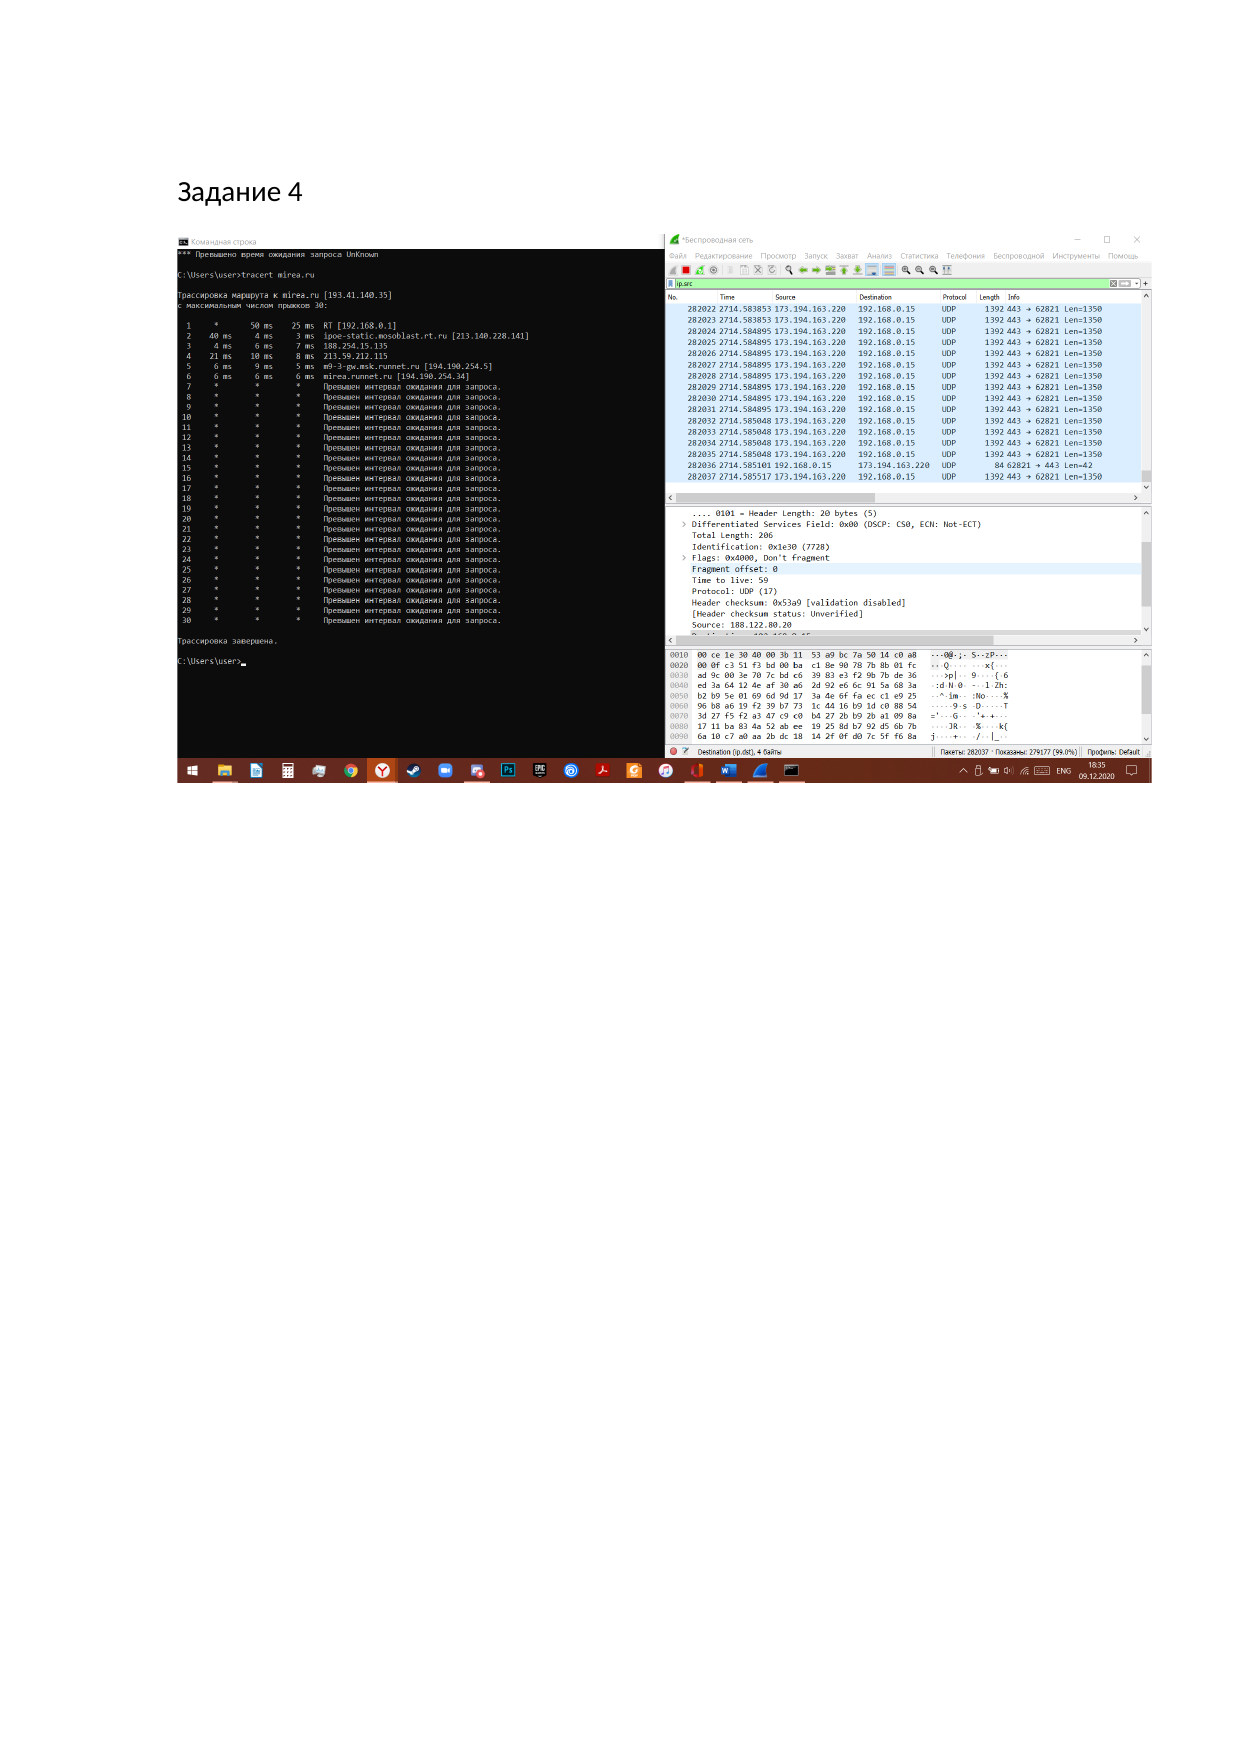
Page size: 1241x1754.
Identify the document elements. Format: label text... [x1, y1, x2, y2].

picture [177, 234, 1152, 783]
text Задание 4 [177, 173, 1152, 209]
